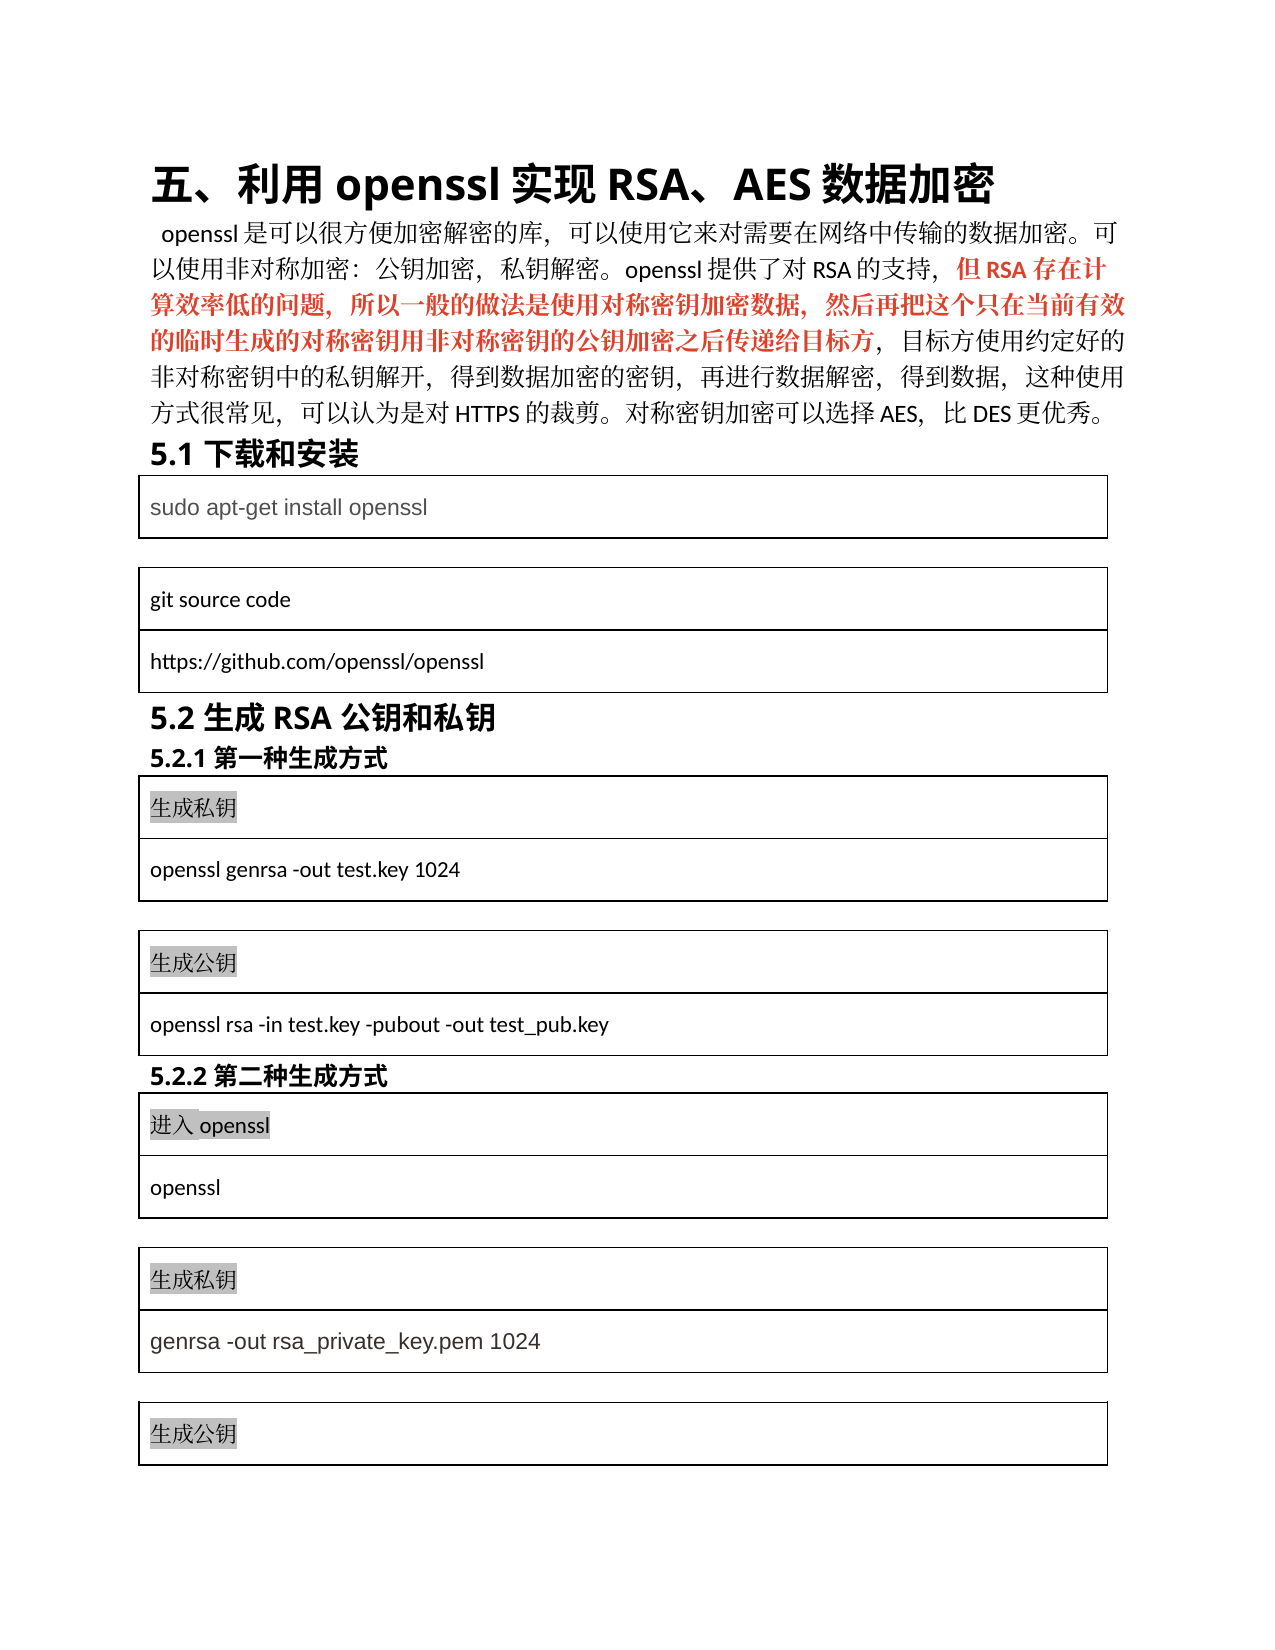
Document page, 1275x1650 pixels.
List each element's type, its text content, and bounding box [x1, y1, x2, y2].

table_cell openssl genrsa -out test.key 1024 [140, 839, 1107, 900]
table_header 生成私钥 [140, 777, 1107, 837]
table_header 生成私钥 [140, 1248, 1107, 1309]
table_header 进入 openssl [140, 1094, 1107, 1155]
table_cell openssl [140, 1156, 1107, 1217]
table_header sudo apt-get install openssl [140, 476, 1107, 537]
table_header 生成公钥 [140, 1403, 1107, 1464]
text openssl是可以很方便加密解密的库，可以使用它来对需要在网络中传输的数据加密。可以使用非对称加密：公钥加密，私钥解密。openssl提供了对RSA的支持，但RSA存在计算效率低的问题，所以一般的做法是使用对称密钥加密数据，然后再把这个只在当前有效的临时生成的对称密钥用非对称密钥的公钥加密之后传递给目标方，目标方使用约定好的非对称密钥中的私钥解开，得到数据加密的密钥，再进行数据解密，得到数据，这种使用方式很常见，可以认为是对HTTPS的裁剪。对称密钥加密可以选择AES，比DES更优秀。 [150, 213, 1125, 429]
table_cell https://github.com/openssl/openssl [140, 631, 1107, 692]
table_header git source code [140, 568, 1107, 629]
table_cell openssl rsa -in test.key -pubout -out test_pub.key [140, 994, 1107, 1054]
table_header 生成公钥 [140, 931, 1107, 992]
table_cell genrsa -out rsa_private_key.pem 1024 [140, 1311, 1107, 1372]
